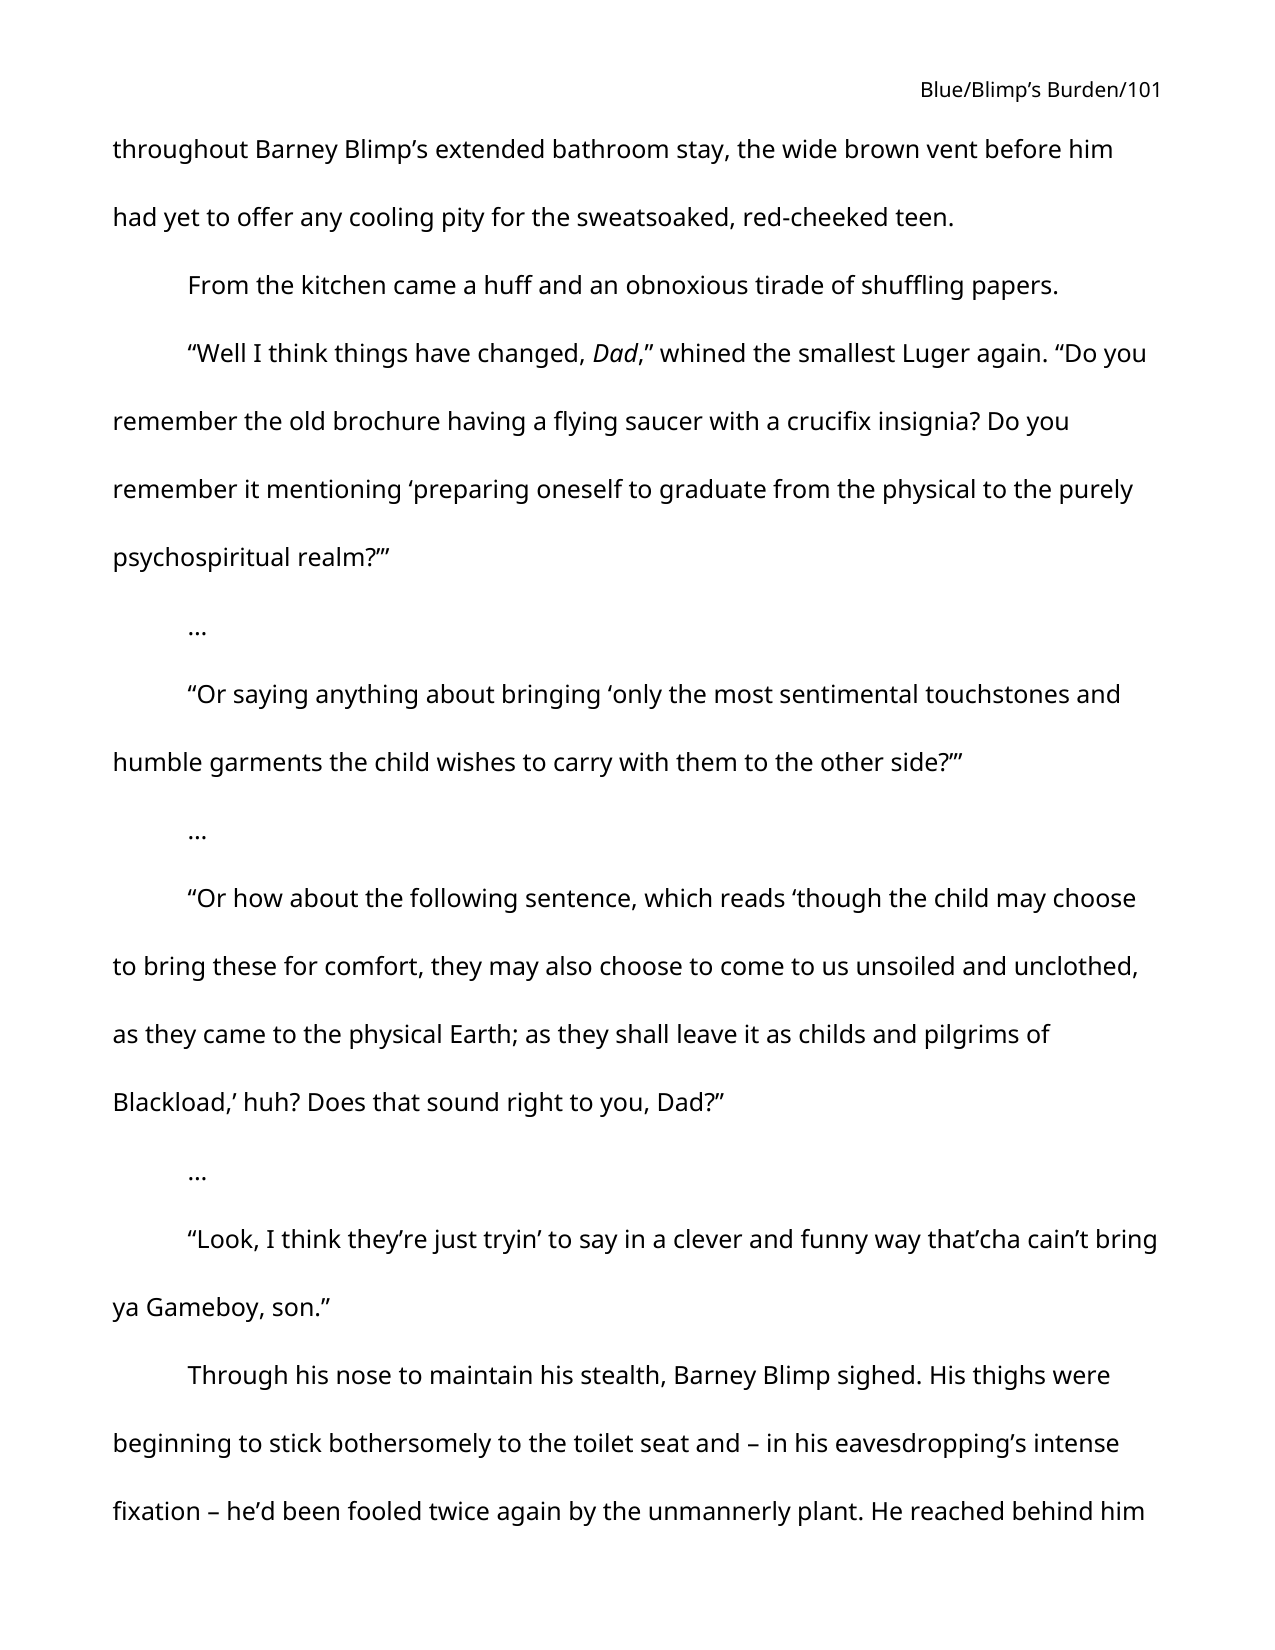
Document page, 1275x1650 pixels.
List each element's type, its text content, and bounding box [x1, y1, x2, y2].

text … [112, 812, 1162, 847]
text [112, 131, 1162, 233]
text “Or saying anything about bringing ‘only the most sentimental touchstones and humble garments the child wishes to carry with them to the other side?’” [112, 676, 1162, 778]
text From the kitchen came a huff and an obnoxious tirade of shuffling papers. [112, 267, 1162, 302]
text … [112, 608, 1162, 642]
text “Well I think things have changed, Dad,” whined the smallest Luger again. “Do you remember the old brochure having a flying saucer with a crucifix insignia? Do you remember it mentioning ‘preparing oneself to graduate from the physical to the purely psychospiritual realm?’” [112, 336, 1162, 574]
text “Or how about the following sentence, which reads ‘though the child may choose to bring these for comfort, they may also choose to come to us unsoiled and unclothed, as they came to the physical Earth; as they shall leave it as childs and pilgrims of Blackload,’ huh? Does that sound right to you, Dad?” [112, 881, 1162, 1119]
text … [112, 1153, 1162, 1187]
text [112, 1357, 1162, 1528]
text “Look, I think they’re just tryin’ to say in a clever and funny way that’cha cain’t bring ya Gameboy, son.” [112, 1221, 1162, 1323]
